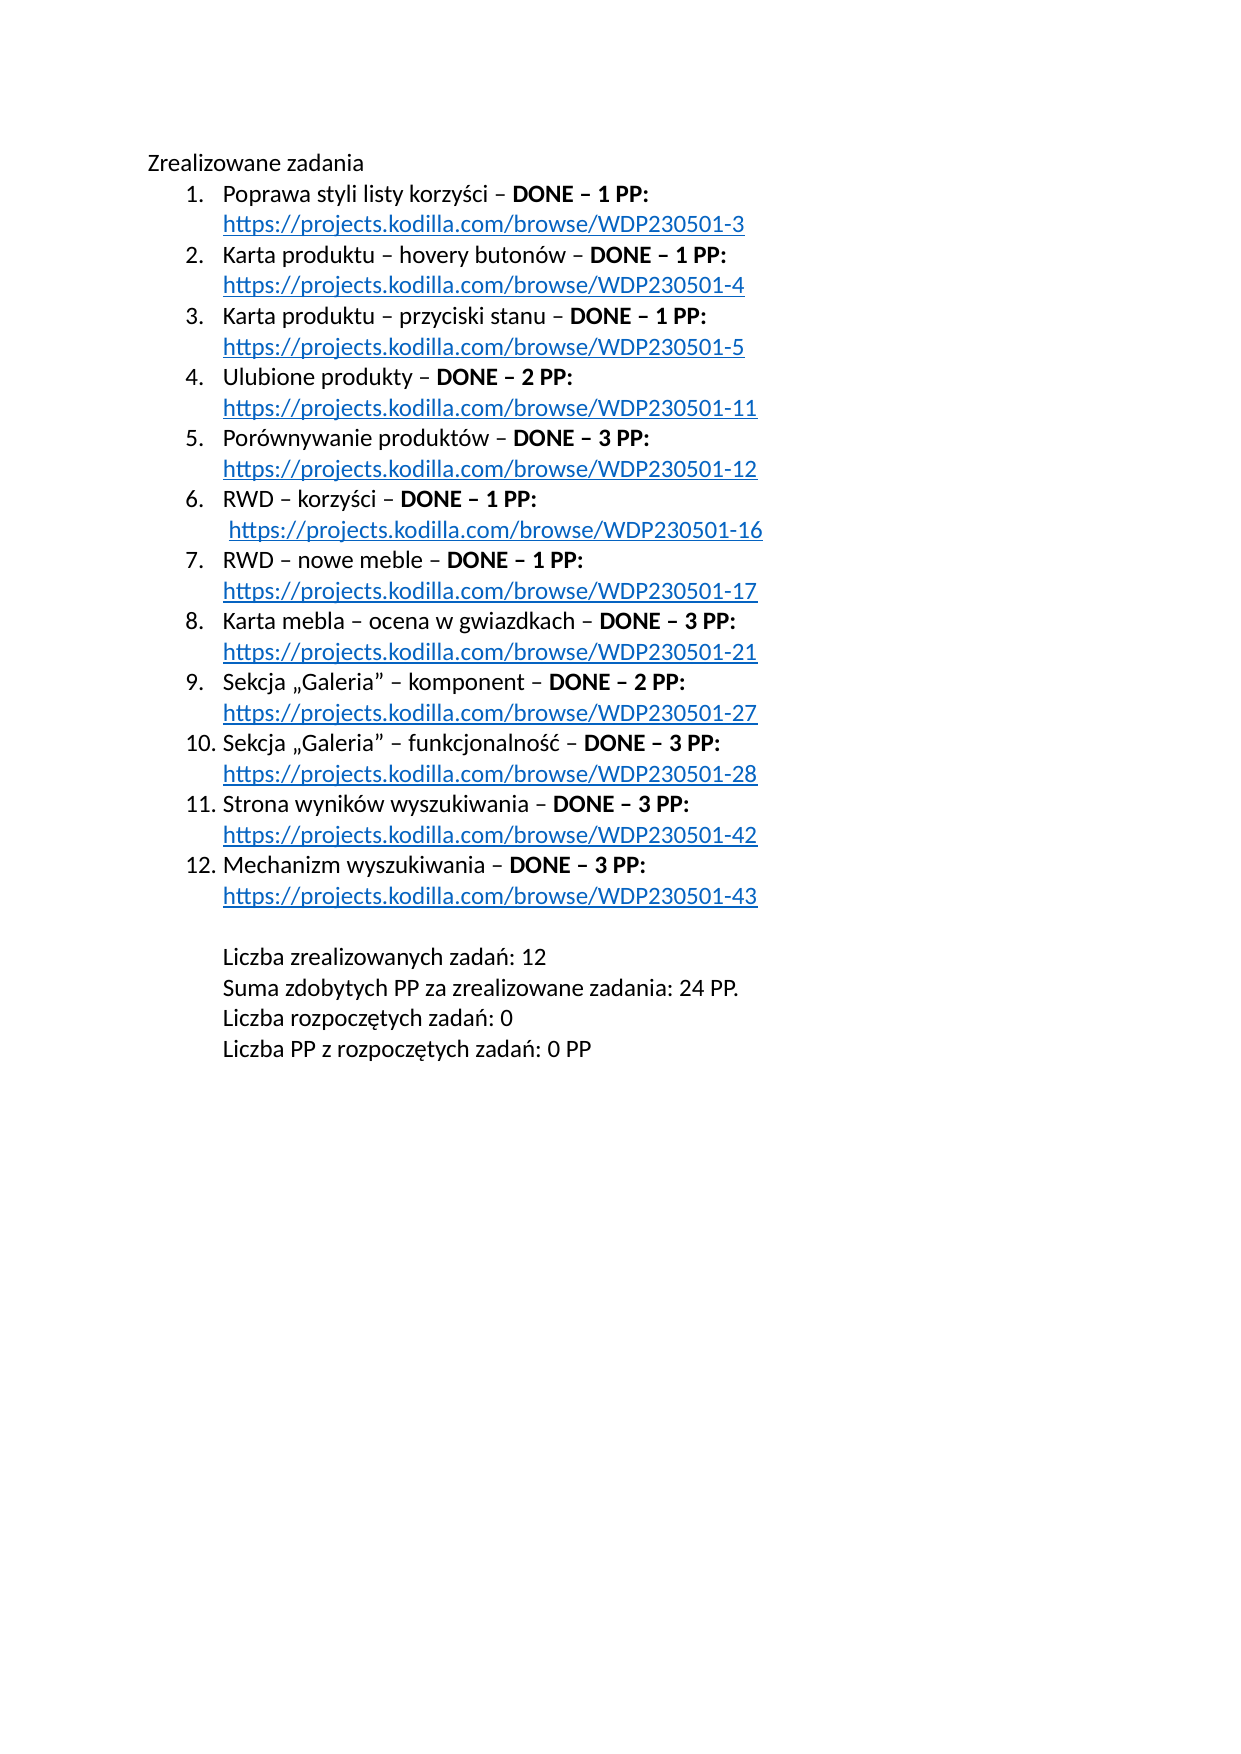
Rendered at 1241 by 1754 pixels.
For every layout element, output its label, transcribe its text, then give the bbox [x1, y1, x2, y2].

list RWD – korzyści – DONE – 1 PP: https://projects.kodilla.com/browse/WDP230501-16 [185, 483, 1093, 544]
list Porównywanie produktów – DONE – 3 PP: [185, 422, 1093, 453]
list Karta mebla – ocena w gwiazdkach – DONE – 3 PP: https://projects.kodilla.com/browse/WDP230501-21 [185, 605, 1093, 666]
list https://projects.kodilla.com/browse/WDP230501-12 [223, 453, 1093, 483]
list Sekcja „Galeria” – funkcjonalność – DONE – 3 PP: https://projects.kodilla.com/browse/WDP230501-28 [185, 727, 1093, 788]
list Karta produktu – przyciski stanu – DONE – 1 PP: https://projects.kodilla.com/browse/WDP230501-5 [185, 300, 1093, 361]
list Suma zdobytych PP za zrealizowane zadania: 24 PP. [223, 972, 1093, 1002]
list Mechanizm wyszukiwania – DONE – 3 PP: https://projects.kodilla.com/browse/WDP230501-43 [185, 849, 1093, 911]
list Liczba rozpoczętych zadań: 0 [223, 1002, 1093, 1033]
text Zrealizowane zadania [148, 148, 1093, 178]
list Sekcja „Galeria” – komponent – DONE – 2 PP: https://projects.kodilla.com/browse/WDP230501-27 [185, 666, 1093, 727]
list Karta produktu – hovery butonów – DONE – 1 PP: https://projects.kodilla.com/browse/WDP230501-4 [185, 239, 1093, 300]
list Liczba PP z rozpoczętych zadań: 0 PP [223, 1033, 1093, 1063]
list Ulubione produkty – DONE – 2 PP: [185, 361, 1093, 392]
list Strona wyników wyszukiwania – DONE – 3 PP: https://projects.kodilla.com/browse/WDP230501-42 [185, 788, 1093, 849]
list Poprawa styli listy korzyści – DONE – 1 PP: https://projects.kodilla.com/browse/WDP230501-3 [185, 178, 1093, 239]
list RWD – nowe meble – DONE – 1 PP: https://projects.kodilla.com/browse/WDP230501-17 [185, 544, 1093, 605]
list https://projects.kodilla.com/browse/WDP230501-11 [223, 392, 1093, 422]
list Liczba zrealizowanych zadań: 12 [223, 941, 1093, 972]
